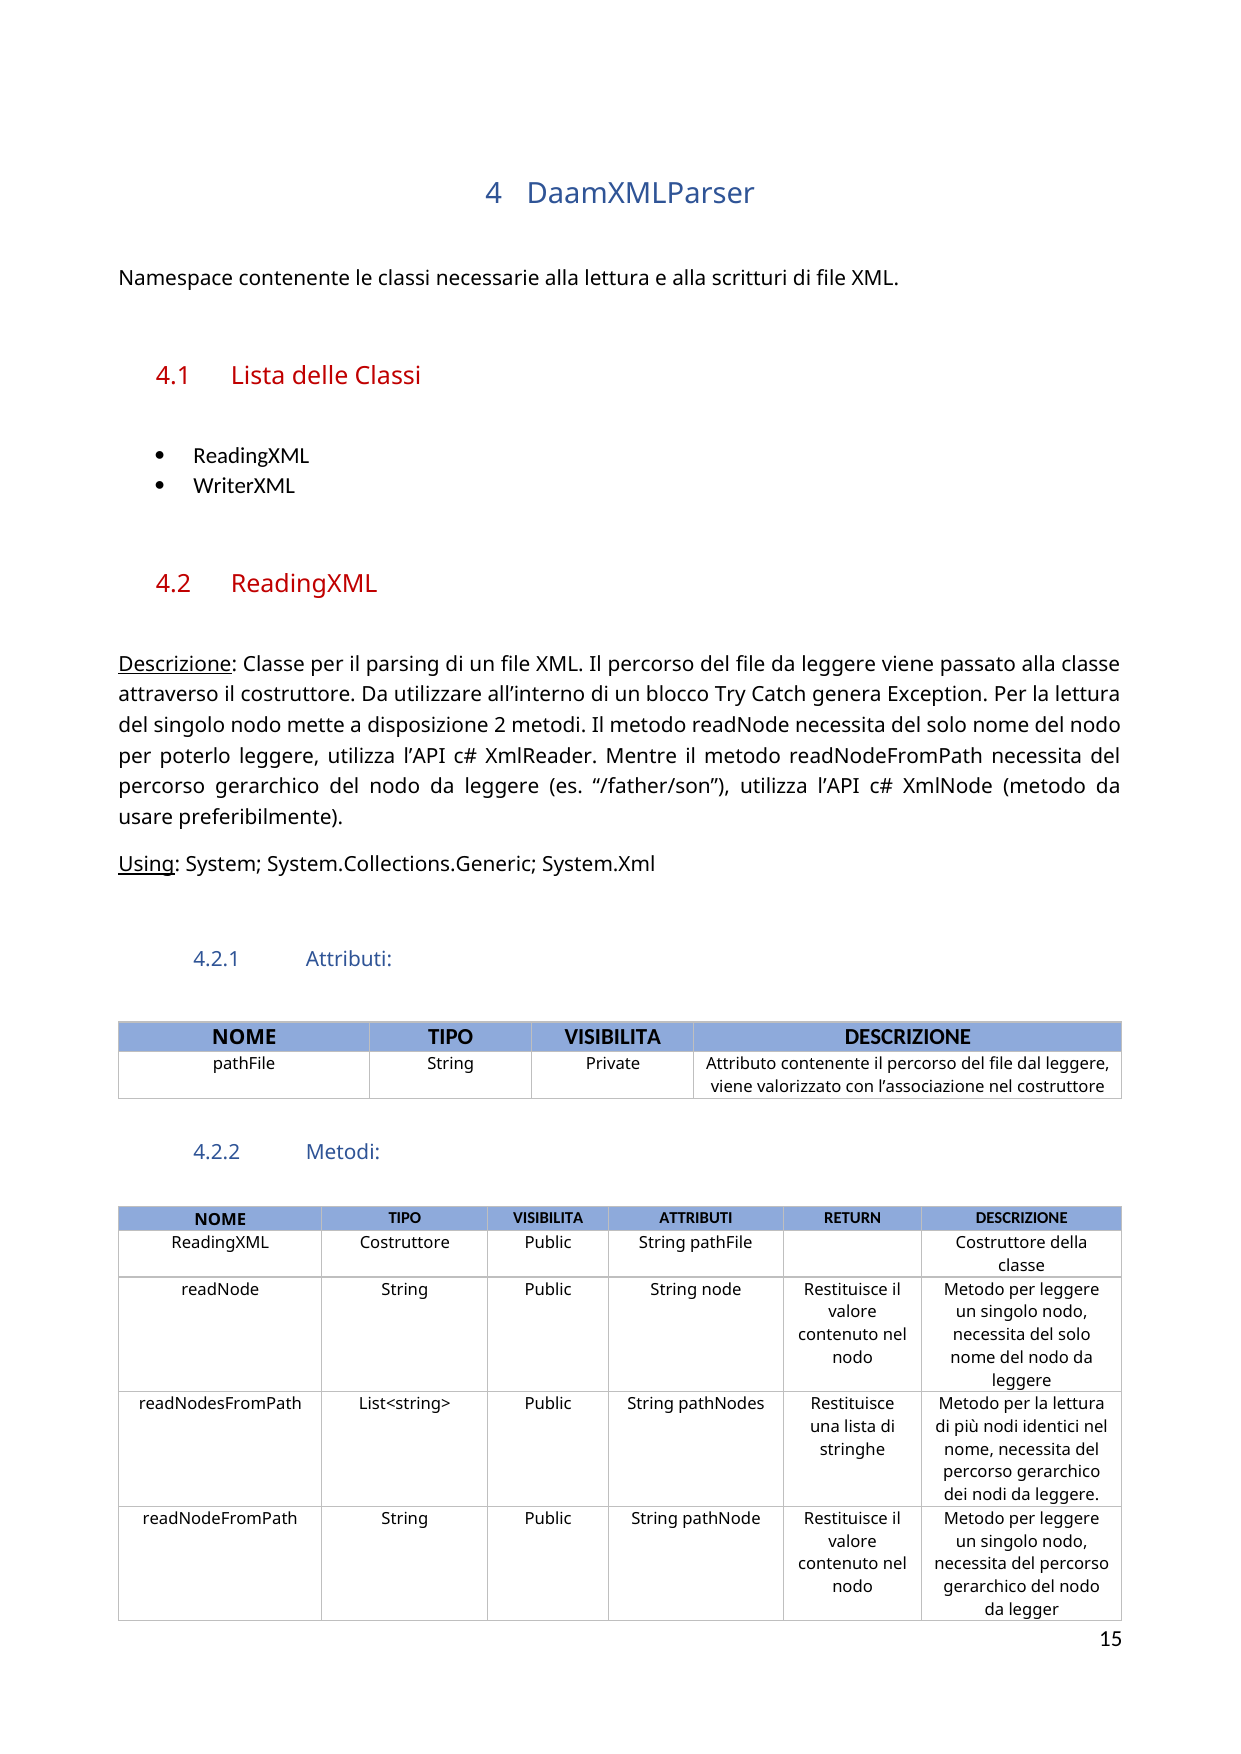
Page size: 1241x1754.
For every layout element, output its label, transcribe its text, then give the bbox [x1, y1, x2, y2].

table_header VISIBILITA [532, 1023, 693, 1051]
table_cell String [370, 1052, 531, 1097]
table_cell Metodo per la lettura di più nodi identici nel nome, necessita del percorso gerarchico dei nodi da leggere. [922, 1392, 1121, 1506]
text Using: System; System.Collections.Generic; System.Xml [118, 849, 1122, 878]
table_cell readNodeFromPath [119, 1507, 321, 1620]
table_header NOME [119, 1207, 321, 1230]
table_cell Public [488, 1231, 608, 1276]
table_cell List<string> [322, 1392, 487, 1506]
table_cell [784, 1231, 921, 1276]
table_cell Private [532, 1052, 693, 1097]
table_cell Metodo per leggere un singolo nodo, necessita del solo nome del nodo da leggere [922, 1278, 1121, 1391]
list ReadingXML [156, 441, 1122, 469]
table_cell Costruttore della classe [922, 1231, 1121, 1276]
subtitle Attributi: [193, 944, 1122, 972]
table_cell Restituisce il valore contenuto nel nodo [784, 1278, 921, 1391]
table_cell String pathNodes [609, 1392, 783, 1506]
table_cell readNode [119, 1278, 321, 1391]
text Namespace contenente le classi necessarie alla lettura e alla scritturi di file XML. [118, 263, 1122, 291]
table_header ATTRIBUTI [609, 1207, 783, 1230]
table_header TIPO [322, 1207, 487, 1230]
table_header RETURN [784, 1207, 921, 1230]
table_cell Restituisce il valore contenuto nel nodo [784, 1507, 921, 1620]
list WriterXML [156, 472, 1122, 499]
text Descrizione: Classe per il parsing di un file XML. Il percorso del file da leggere viene passato alla classe attraverso il costruttore. Da utilizzare all’interno di un blocco Try Catch genera Exception. Per la lettura del singolo nodo mette a disposizione 2 metodi. Il metodo readNode necessita del solo nome del nodo per poterlo leggere, utilizza l’API c# XmlReader. Mentre il metodo readNodeFromPath necessita del percorso gerarchico del nodo da leggere (es. “/father/son”), utilizza l’API c# XmlNode (metodo da usare preferibilmente). [118, 649, 1122, 831]
table_cell Attributo contenente il percorso del file dal leggere, viene valorizzato con l’associazione nel costruttore [694, 1052, 1121, 1097]
subtitle Lista delle Classi [156, 357, 1122, 391]
subtitle ReadingXML [156, 565, 1122, 599]
table_cell Costruttore [322, 1231, 487, 1276]
table_header NOME [119, 1023, 369, 1051]
subtitle DaamXMLParser [118, 173, 1122, 212]
table_cell String pathNode [609, 1507, 783, 1620]
table_cell String [322, 1278, 487, 1391]
table_header TIPO [370, 1023, 531, 1051]
table_cell String pathFile [609, 1231, 783, 1276]
table_cell String [322, 1507, 487, 1620]
table_cell readNodesFromPath [119, 1392, 321, 1506]
table_cell pathFile [119, 1052, 369, 1097]
table_cell ReadingXML [119, 1231, 321, 1276]
subtitle Metodi: [193, 1137, 1122, 1165]
table_cell String node [609, 1278, 783, 1391]
table_header DESCRIZIONE [922, 1207, 1121, 1230]
table_header VISIBILITA [488, 1207, 608, 1230]
table_cell Public [488, 1278, 608, 1391]
table_cell Metodo per leggere un singolo nodo, necessita del percorso gerarchico del nodo da legger [922, 1507, 1121, 1620]
table_cell Public [488, 1507, 608, 1620]
table_cell Restituisce una lista di stringhe [784, 1392, 921, 1506]
table_header DESCRIZIONE [694, 1023, 1121, 1051]
table_cell Public [488, 1392, 608, 1506]
